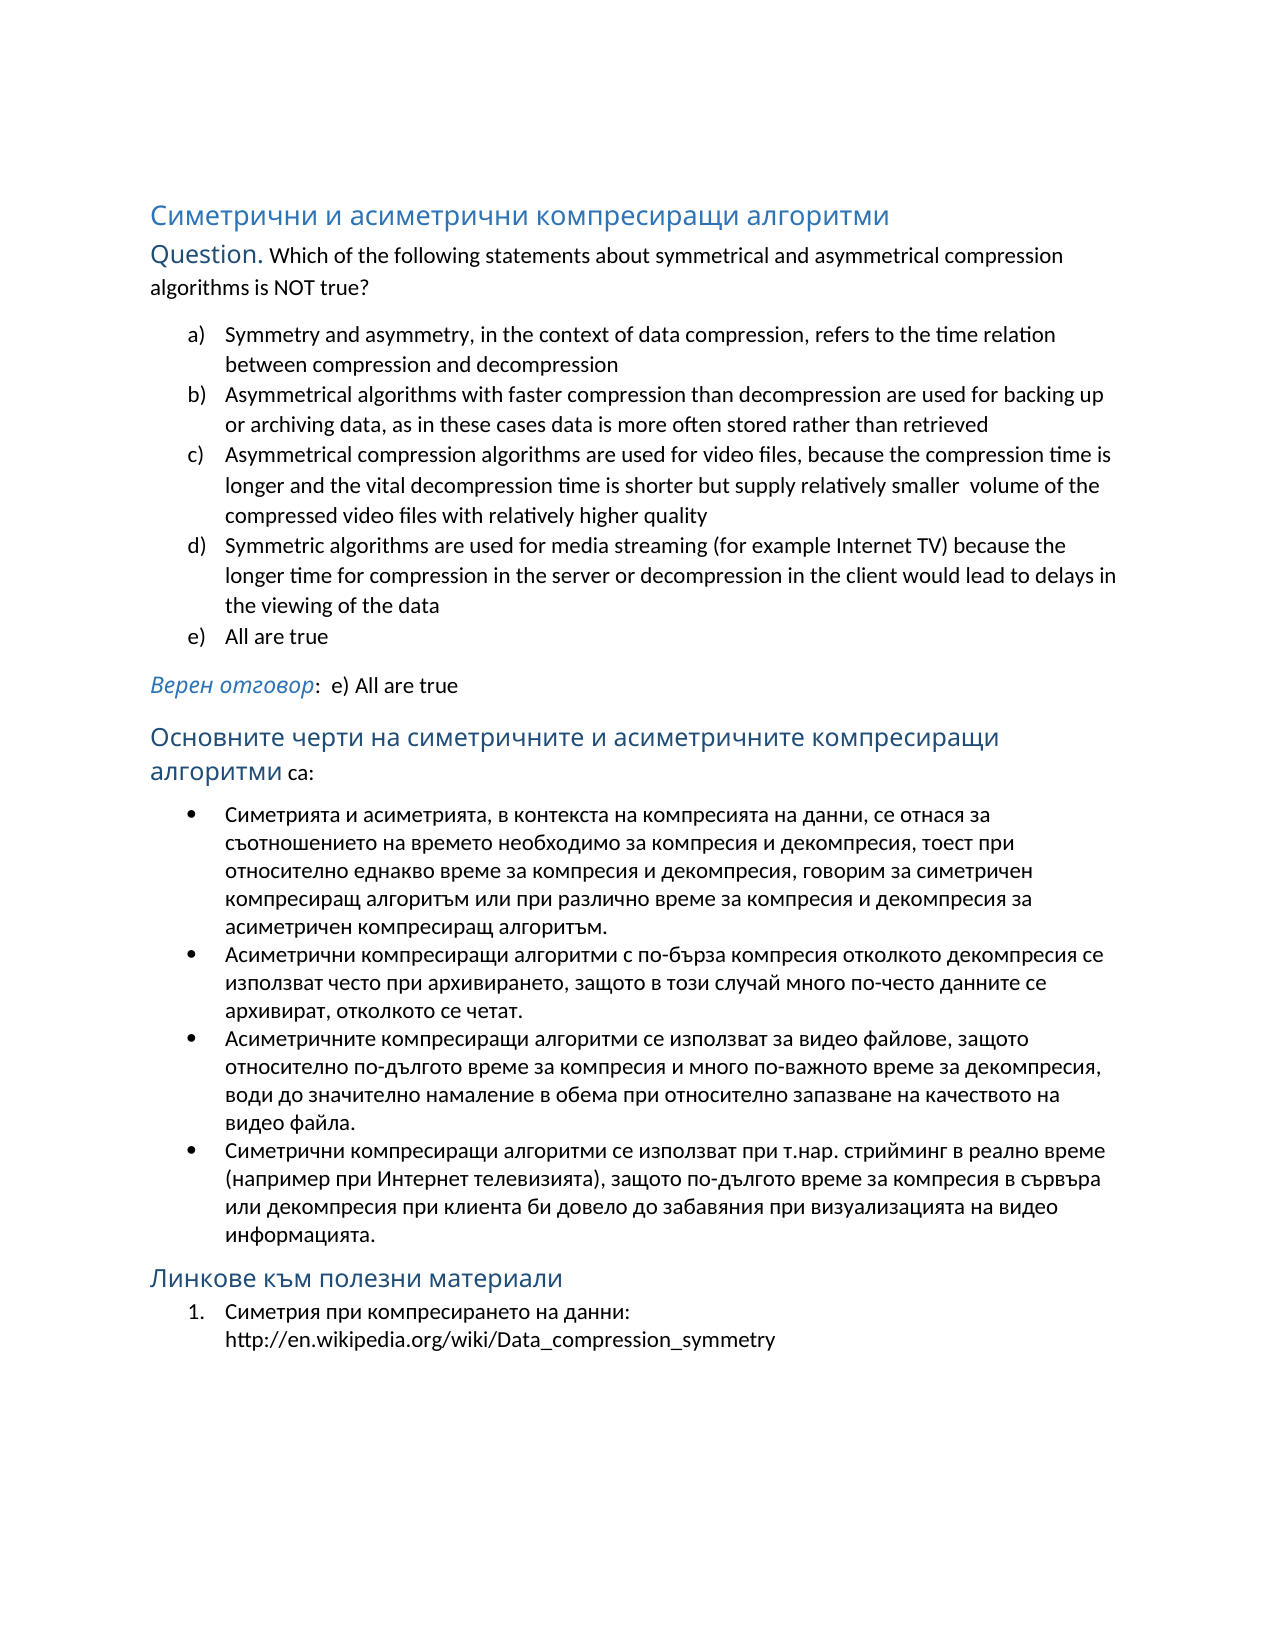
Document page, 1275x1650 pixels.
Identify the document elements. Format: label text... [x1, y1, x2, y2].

list Asymmetrical algorithms with faster compression than decompression are used for backing up or archiving data, as in these cases data is more often stored rather than retrieved [187, 380, 1125, 438]
list Асиметричните компресиращи алгоритми се използват за видео файлове, защото относително по-дългото време за компресия и много по-важното време за декомпресия, води до значително намаление в обема при относително запазване на качеството на видео файла. [187, 1024, 1125, 1136]
list Asymmetrical compression algorithms are used for video files, because the compression time is longer and the vital decompression time is shorter but supply relatively smaller volume of the compressed video files with relatively higher quality [187, 441, 1125, 529]
list Симетрични компресиращи алгоритми се използват при т.нар. стрийминг в реално време (например при Интернет телевизията), защото по-дългото време за компресия в сървъра или декомпресия при клиента би довело до забавяния при визуализацията на видео информацията. [187, 1136, 1125, 1248]
list Symmetric algorithms are used for media streaming (for example Internet TV) because the longer time for compression in the server or decompression in the client would lead to delays in the viewing of the data [187, 531, 1125, 620]
list Симетрия при компресирането на данни: http://en.wikipedia.org/wiki/Data_compression_symmetry [187, 1297, 1125, 1353]
subtitle Симетрични и асиметрични компресиращи алгоритми [150, 197, 1125, 234]
list Symmetry and asymmetry, in the context of data compression, refers to the time relation between compression and decompression [187, 320, 1125, 378]
list All are true [187, 622, 1125, 650]
subtitle Линкове към полезни материали [150, 1261, 1125, 1295]
text Question. Which of the following statements about symmetrical and asymmetrical compression algorithms is NOT true? [150, 237, 1125, 301]
list Асиметрични компресиращи алгоритми с по-бърза компресия отколкото декомпресия се използват често при архивирането, защото в този случай много по-често данните се архивират, отколкото се четат. [187, 940, 1125, 1024]
text Верен отговор: е) All are true [150, 669, 1125, 700]
text Основните черти на симетричните и асиметричните компресиращи алгоритми са: [150, 719, 1125, 787]
list Симетрията и асиметрията, в контекста на компресията на данни, се отнася за съотношението на времето необходимо за компресия и декомпресия, тоест при относително еднакво време за компресия и декомпресия, говорим за симетричен компресиращ алгоритъм или при различно време за компресия и декомпресия за асиметричен компресиращ алгоритъм. [187, 800, 1125, 940]
